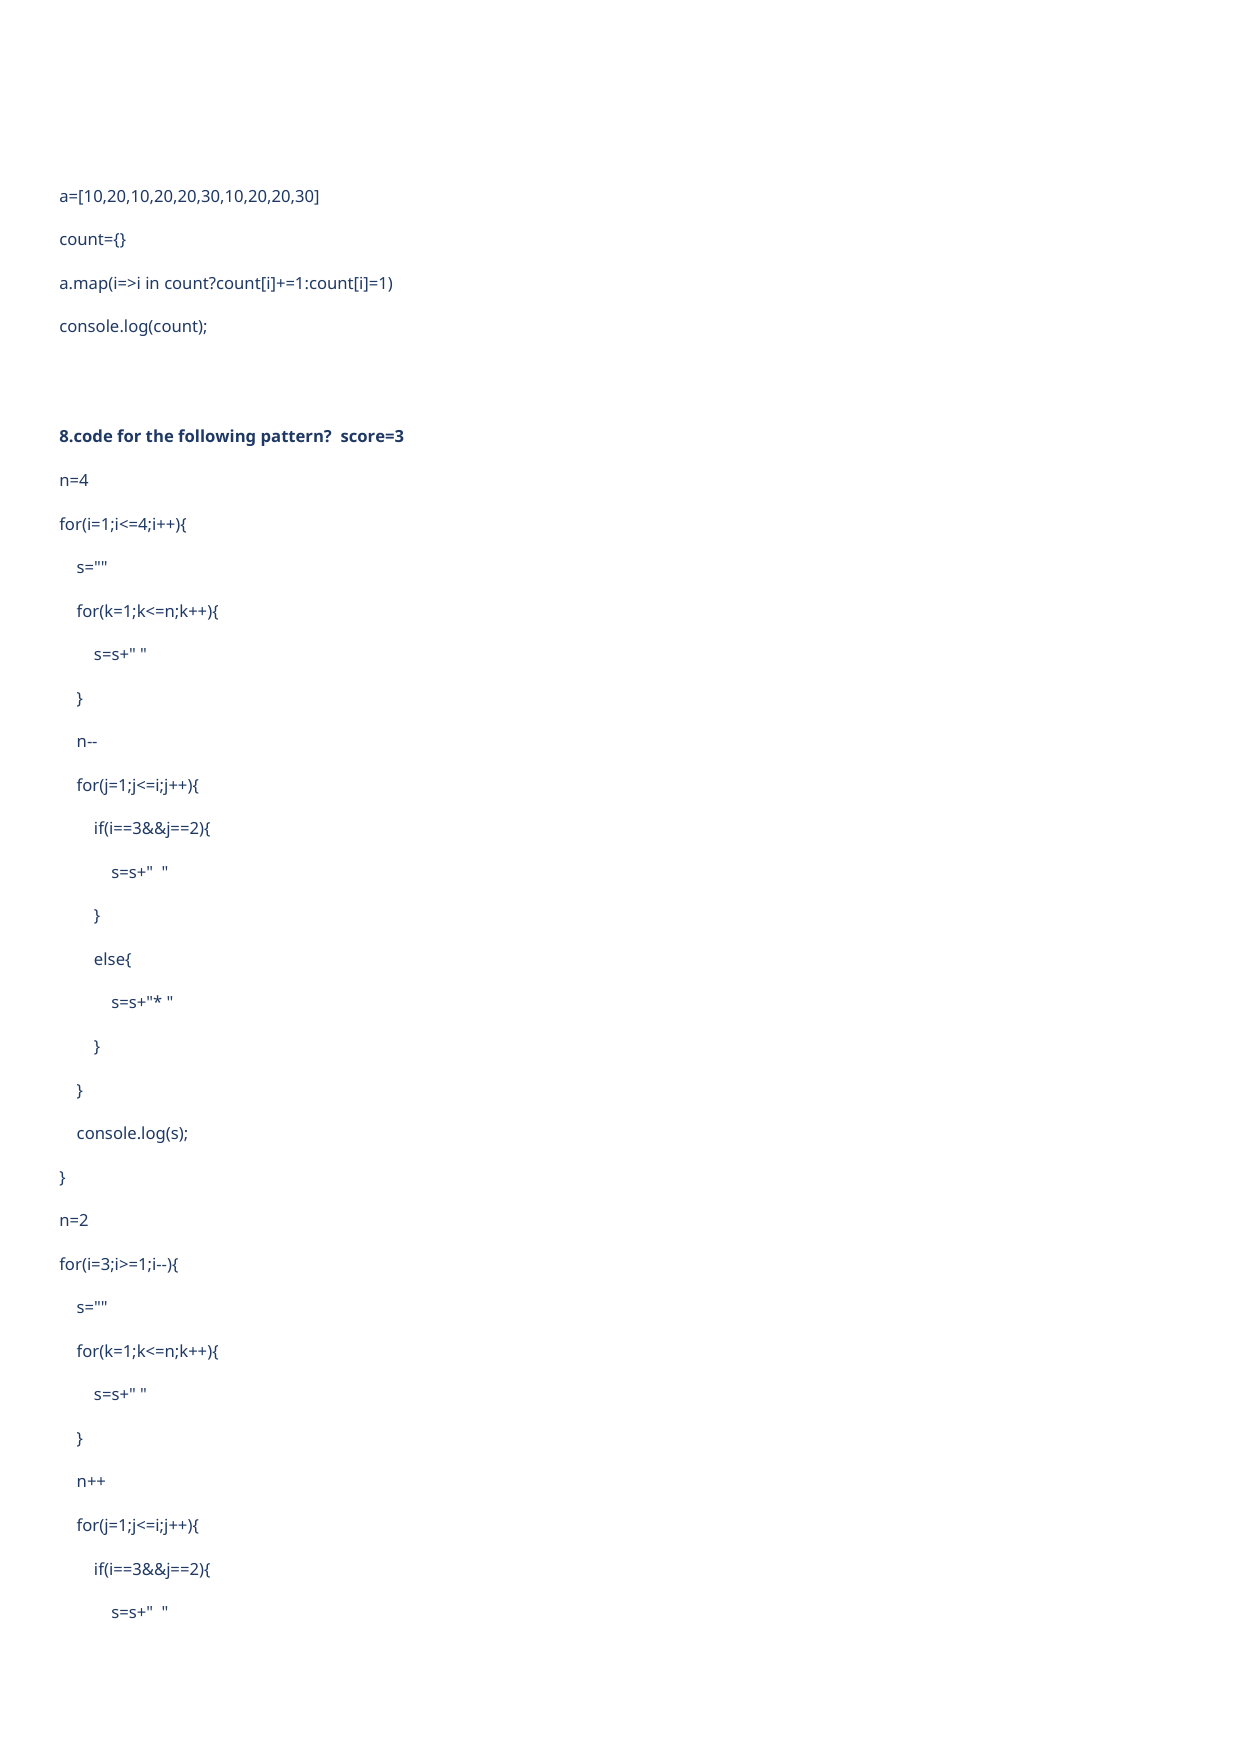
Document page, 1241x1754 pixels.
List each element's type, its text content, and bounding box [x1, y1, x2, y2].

text n=4 [59, 468, 1152, 491]
text if(i==3&&j==2){ [59, 1557, 1152, 1580]
text a.map(i=>i in count?count[i]+=1:count[i]=1) [59, 272, 1152, 294]
text } [59, 904, 1152, 927]
text s="" [59, 556, 1152, 578]
text } [59, 686, 1152, 709]
text a=[10,20,10,20,20,30,10,20,20,30] [59, 184, 1152, 207]
text s=s+" " [59, 643, 1152, 665]
text s=s+" " [59, 1601, 1152, 1623]
text } [59, 1078, 1152, 1101]
text } [59, 1426, 1152, 1449]
text count={} [59, 228, 1152, 251]
text } [59, 1034, 1152, 1057]
text s="" [59, 1296, 1152, 1318]
text for(k=1;k<=n;k++){ [59, 599, 1152, 622]
text console.log(count); [59, 315, 1152, 338]
text s=s+" " [59, 1383, 1152, 1406]
text for(j=1;j<=i;j++){ [59, 1513, 1152, 1536]
text else{ [59, 947, 1152, 970]
text } [59, 1165, 1152, 1188]
text n-- [59, 730, 1152, 752]
text for(k=1;k<=n;k++){ [59, 1339, 1152, 1362]
text n++ [59, 1470, 1152, 1493]
text n=2 [59, 1209, 1152, 1231]
text s=s+" " [59, 860, 1152, 883]
text for(i=3;i>=1;i--){ [59, 1252, 1152, 1275]
text s=s+"* " [59, 991, 1152, 1014]
text for(j=1;j<=i;j++){ [59, 773, 1152, 796]
text for(i=1;i<=4;i++){ [59, 512, 1152, 535]
text 8.code for the following pattern? score=3 [59, 425, 1152, 448]
text if(i==3&&j==2){ [59, 817, 1152, 839]
text console.log(s); [59, 1122, 1152, 1144]
